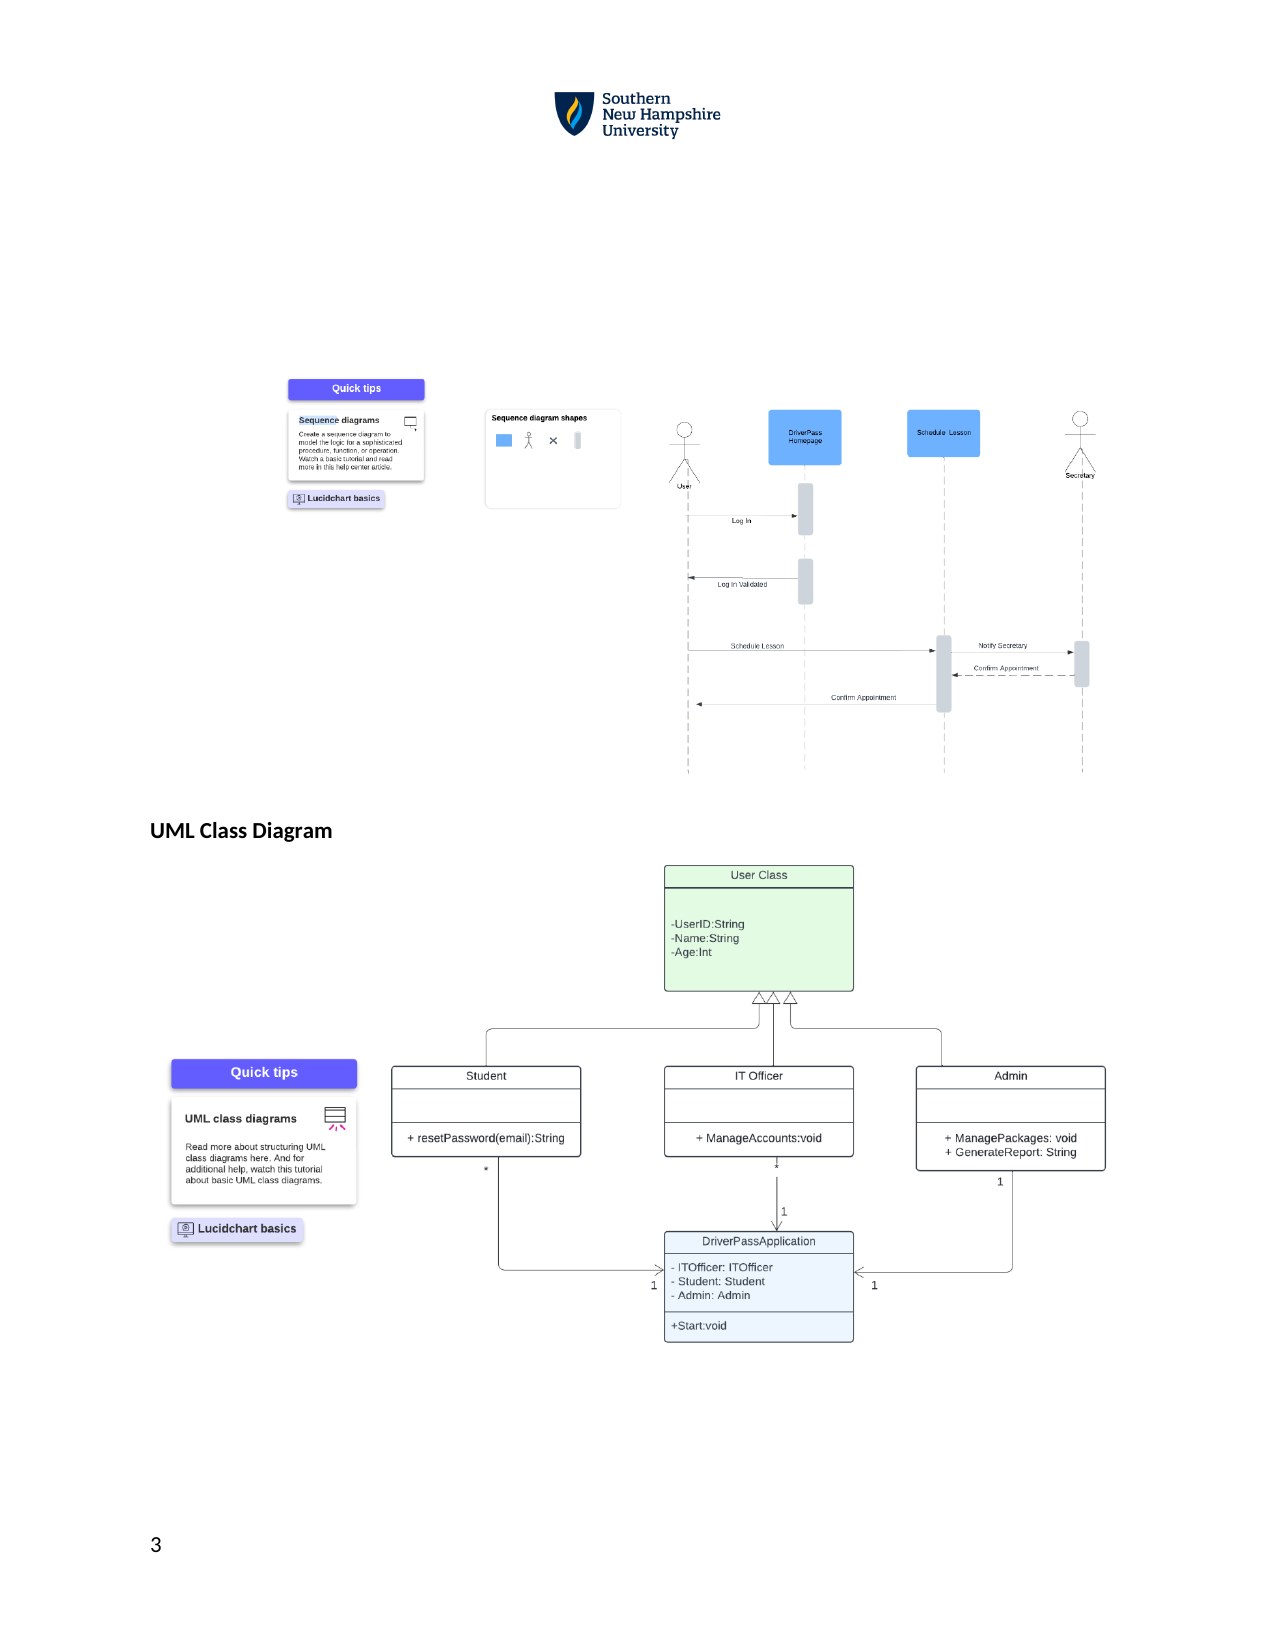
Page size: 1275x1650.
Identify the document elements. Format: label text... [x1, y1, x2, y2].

subtitle UML Class Diagram [150, 816, 1125, 844]
picture [546, 75, 729, 154]
picture [150, 173, 1125, 789]
picture [150, 844, 1125, 1363]
